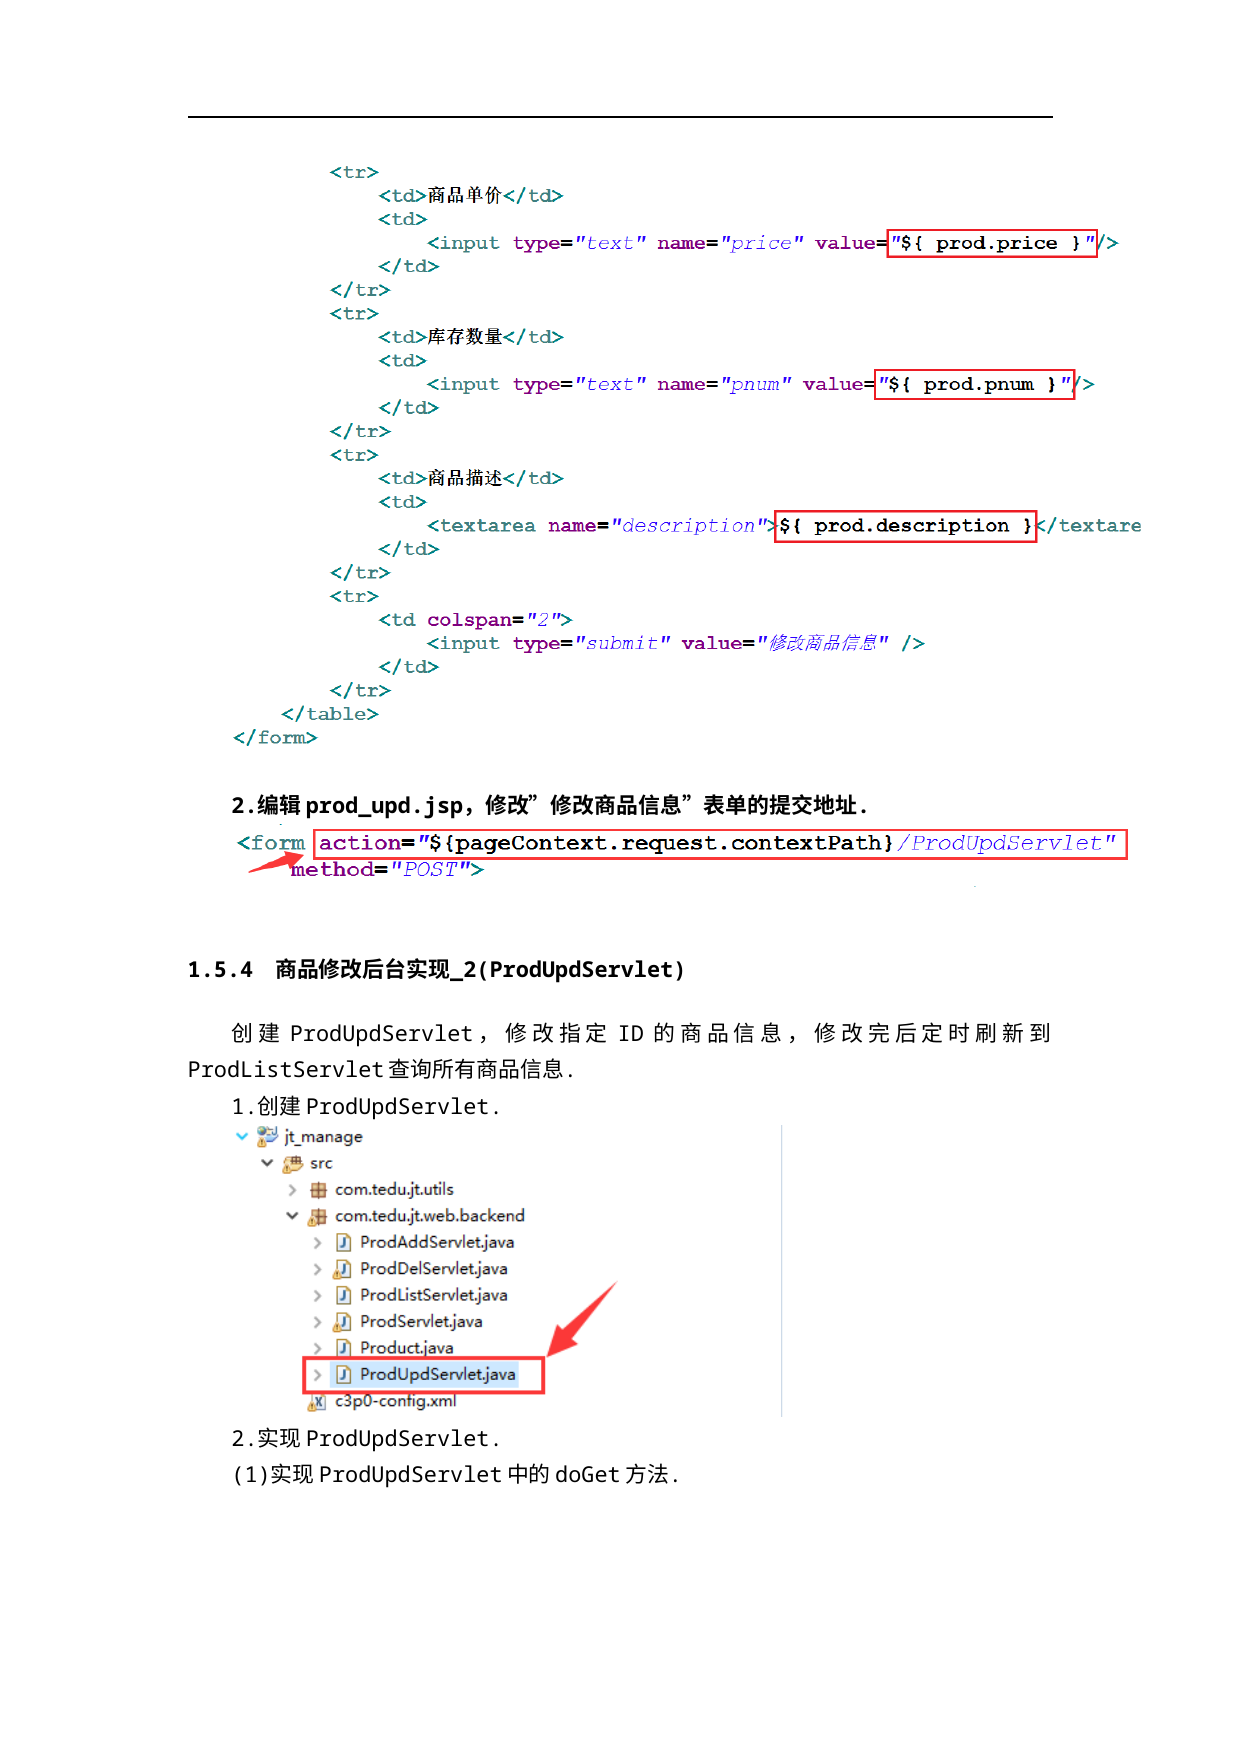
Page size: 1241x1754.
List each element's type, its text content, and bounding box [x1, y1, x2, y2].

text 创建ProdUpdServlet，修改指定ID的商品信息，修改完后定时刷新到ProdListServlet查询所有商品信息. [187, 1016, 1053, 1084]
text 2.编辑prod_upd.jsp，修改”修改商品信息”表单的提交地址. [187, 788, 1053, 819]
text (1)实现ProdUpdServlet中的doGet方法. [187, 1457, 1053, 1489]
picture [231, 824, 1144, 887]
text 1.创建ProdUpdServlet. [187, 1089, 1053, 1121]
picture [231, 162, 1141, 750]
text 2.实现ProdUpdServlet. [187, 1421, 1053, 1453]
subtitle 商品修改后台实现_2(ProdUpdServlet) [187, 952, 1053, 984]
picture [231, 1125, 783, 1417]
